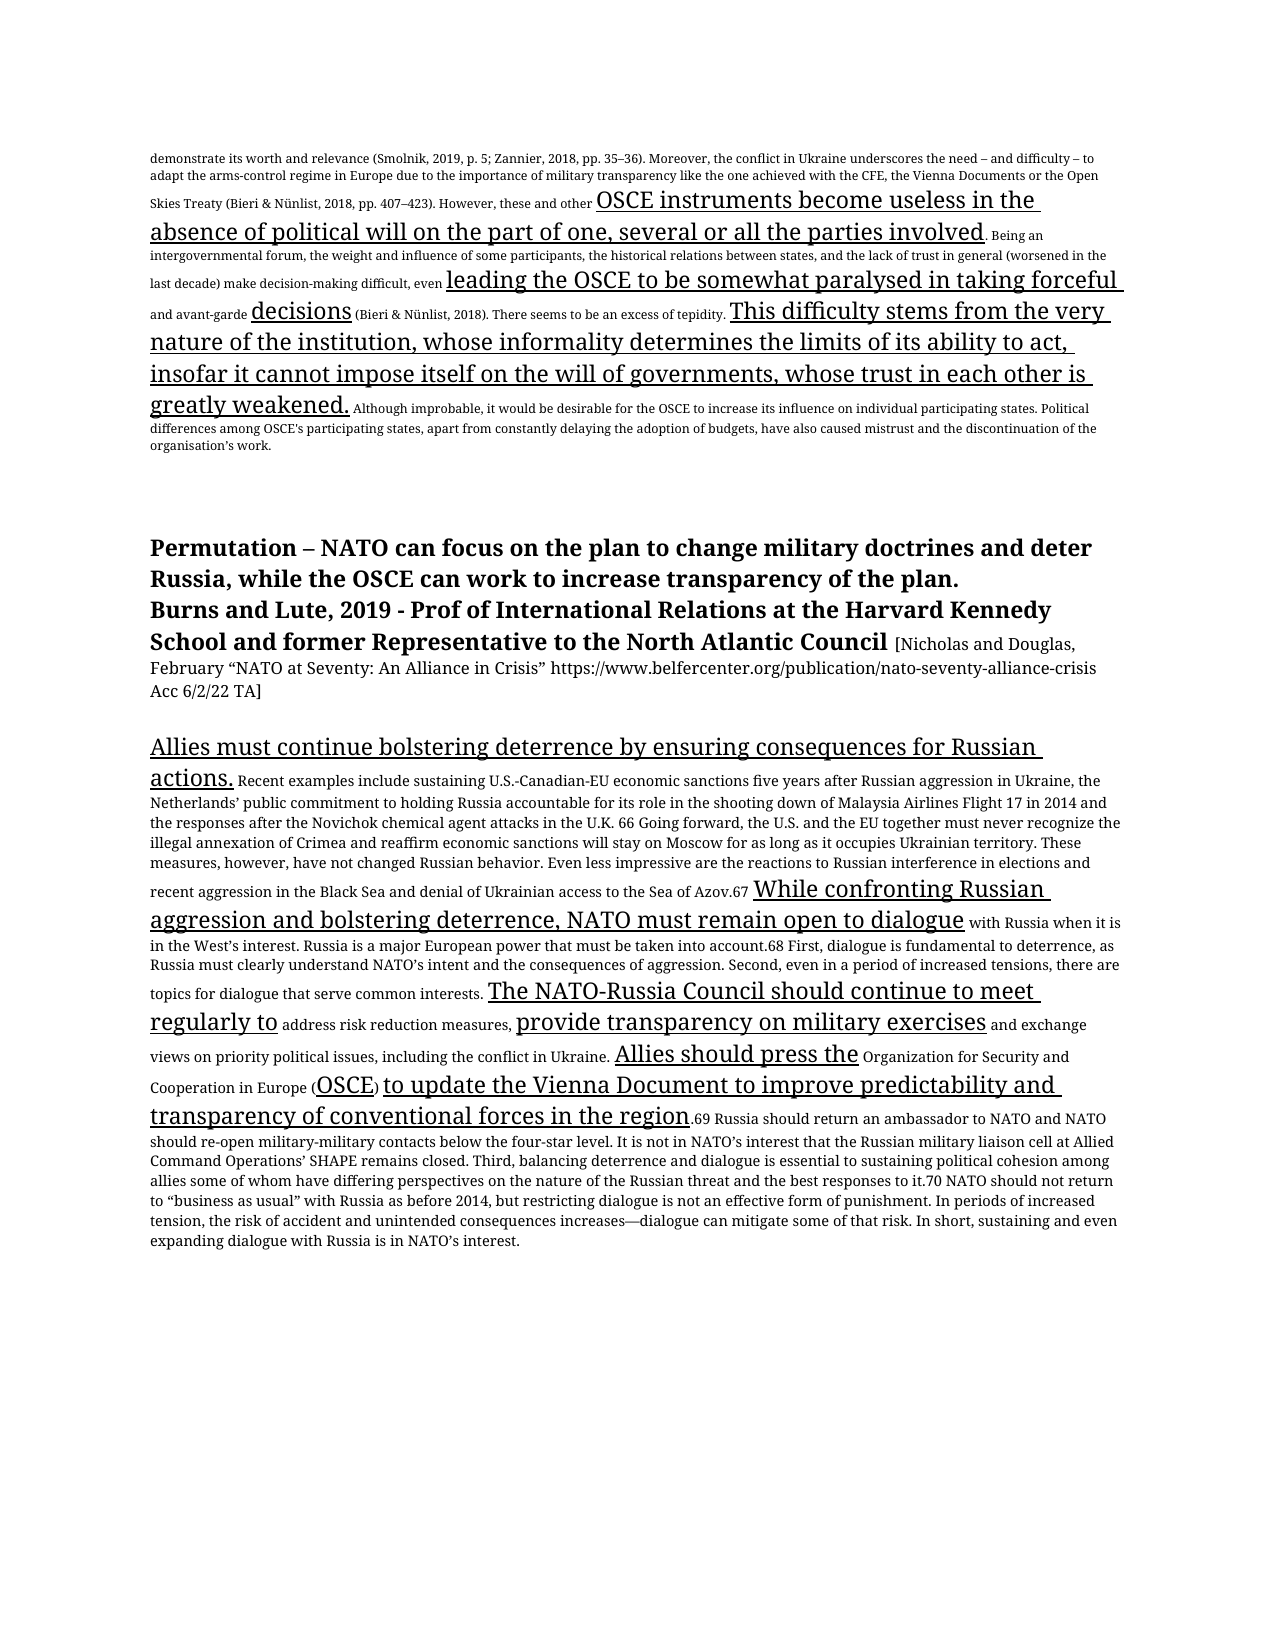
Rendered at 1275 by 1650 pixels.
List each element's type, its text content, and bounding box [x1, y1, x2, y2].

subtitle Permutation – NATO can focus on the plan to change military doctrines and deter Russia, while the OSCE can work to increase transparency of the plan. [150, 532, 1125, 594]
text Burns and Lute, 2019 - Prof of International Relations at the Harvard Kennedy School and former Representative to the North Atlantic Council [Nicholas and Douglas, February “NATO at Seventy: An Alliance in Crisis” https://www.belfercenter.org/publication/nato-seventy-alliance-crisis Acc 6/2/22 TA] [150, 594, 1125, 702]
text Allies must continue bolstering deterrence by ensuring consequences for Russian actions. Recent examples include sustaining U.S.-Canadian-EU economic sanctions five years after Russian aggression in Ukraine, the Netherlands’ public commitment to holding Russia accountable for its role in the shooting down of Malaysia Airlines Flight 17 in 2014 and the responses after the Novichok chemical agent attacks in the U.K. 66 Going forward, the U.S. and the EU together must never recognize the illegal annexation of Crimea and reaffirm economic sanctions will stay on Moscow for as long as it occupies Ukrainian territory. These measures, however, have not changed Russian behavior. Even less impressive are the reactions to Russian interference in elections and recent aggression in the Black Sea and denial of Ukrainian access to the Sea of Azov.67 While confronting Russian aggression and bolstering deterrence, NATO must remain open to dialogue with Russia when it is in the West’s interest. Russia is a major European power that must be taken into account.68 First, dialogue is fundamental to deterrence, as Russia must clearly understand NATO’s intent and the consequences of aggression. Second, even in a period of increased tensions, there are topics for dialogue that serve common interests. The NATO-Russia Council should continue to meet regularly to address risk reduction measures, provide transparency on military exercises and exchange views on priority political issues, including the conflict in Ukraine. Allies should press the Organization for Security and Cooperation in Europe (OSCE) to update the Vienna Document to improve predictability and transparency of conventional forces in the region.69 Russia should return an ambassador to NATO and NATO should re-open military-military contacts below the four-star level. It is not in NATO’s interest that the Russian military liaison cell at Allied Command Operations’ SHAPE remains closed. Third, balancing deterrence and dialogue is essential to sustaining political cohesion among allies some of whom have differing perspectives on the nature of the Russian threat and the best responses to it.70 NATO should not return to “business as usual” with Russia as before 2014, but restricting dialogue is not an effective form of punishment. In periods of increased tension, the risk of accident and unintended consequences increases—dialogue can mitigate some of that risk. In short, sustaining and even expanding dialogue with Russia is in NATO’s interest. [150, 731, 1125, 1251]
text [150, 150, 1125, 454]
